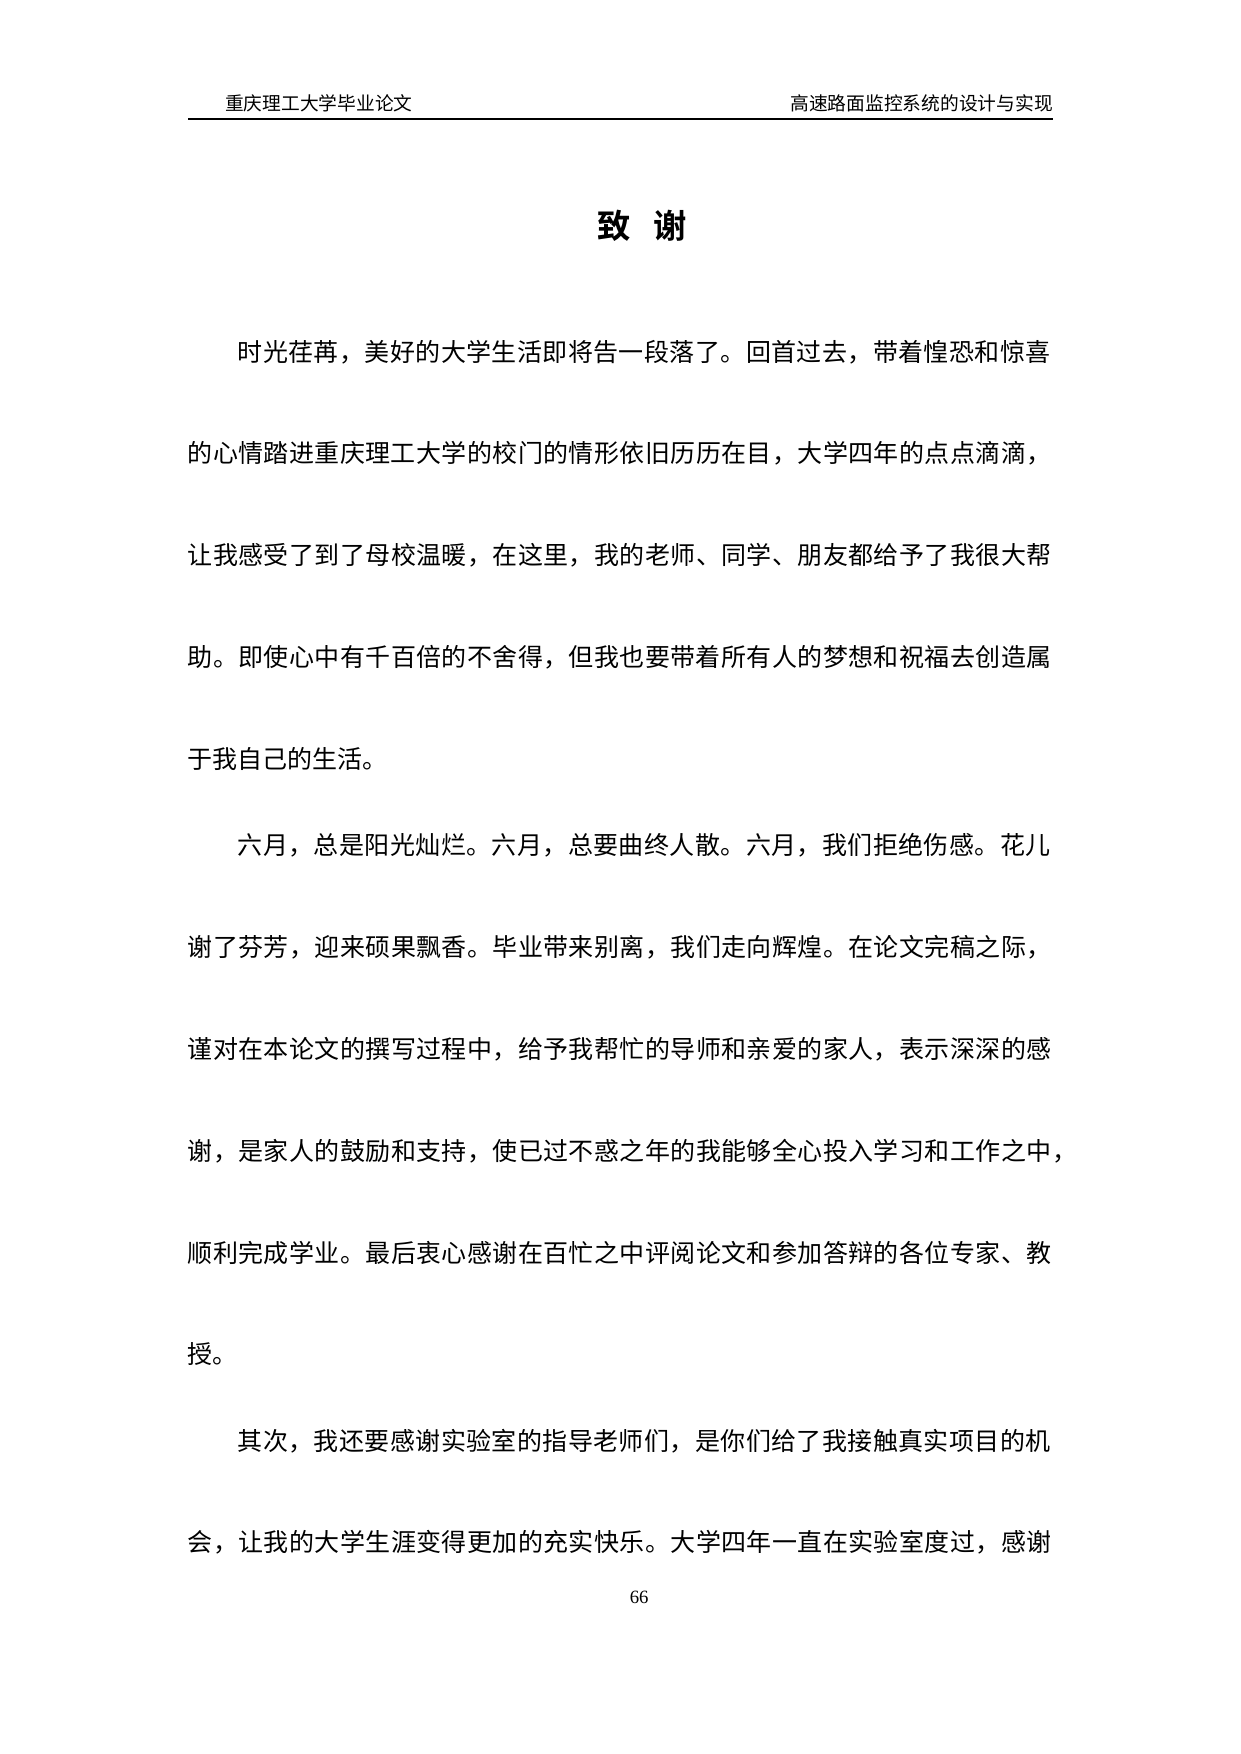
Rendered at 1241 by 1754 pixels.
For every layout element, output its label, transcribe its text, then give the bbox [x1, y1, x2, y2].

text 六月，总是阳光灿烂。六月，总要曲终人散。六月，我们拒绝伤感。花儿谢了芬芳，迎来硕果飘香。毕业带来别离，我们走向辉煌。在论文完稿之际，谨对在本论文的撰写过程中，给予我帮忙的导师和亲爱的家人，表示深深的感谢，是家人的鼓励和支持，使已过不惑之年的我能够全心投入学习和工作之中，顺利完成学业。最后衷心感谢在百忙之中评阅论文和参加答辩的各位专家、教授。 [187, 810, 1053, 1387]
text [187, 1405, 1053, 1575]
text 时光荏苒，美好的大学生活即将告一段落了。回首过去，带着惶恐和惊喜的心情踏进重庆理工大学的校门的情形依旧历历在目，大学四年的点点滴滴，让我感受了到了母校温暖，在这里，我的老师、同学、朋友都给予了我很大帮助。即使心中有千百倍的不舍得，但我也要带着所有人的梦想和祝福去创造属于我自己的生活。 [187, 316, 1053, 792]
subtitle 致 谢 [232, 190, 1053, 258]
